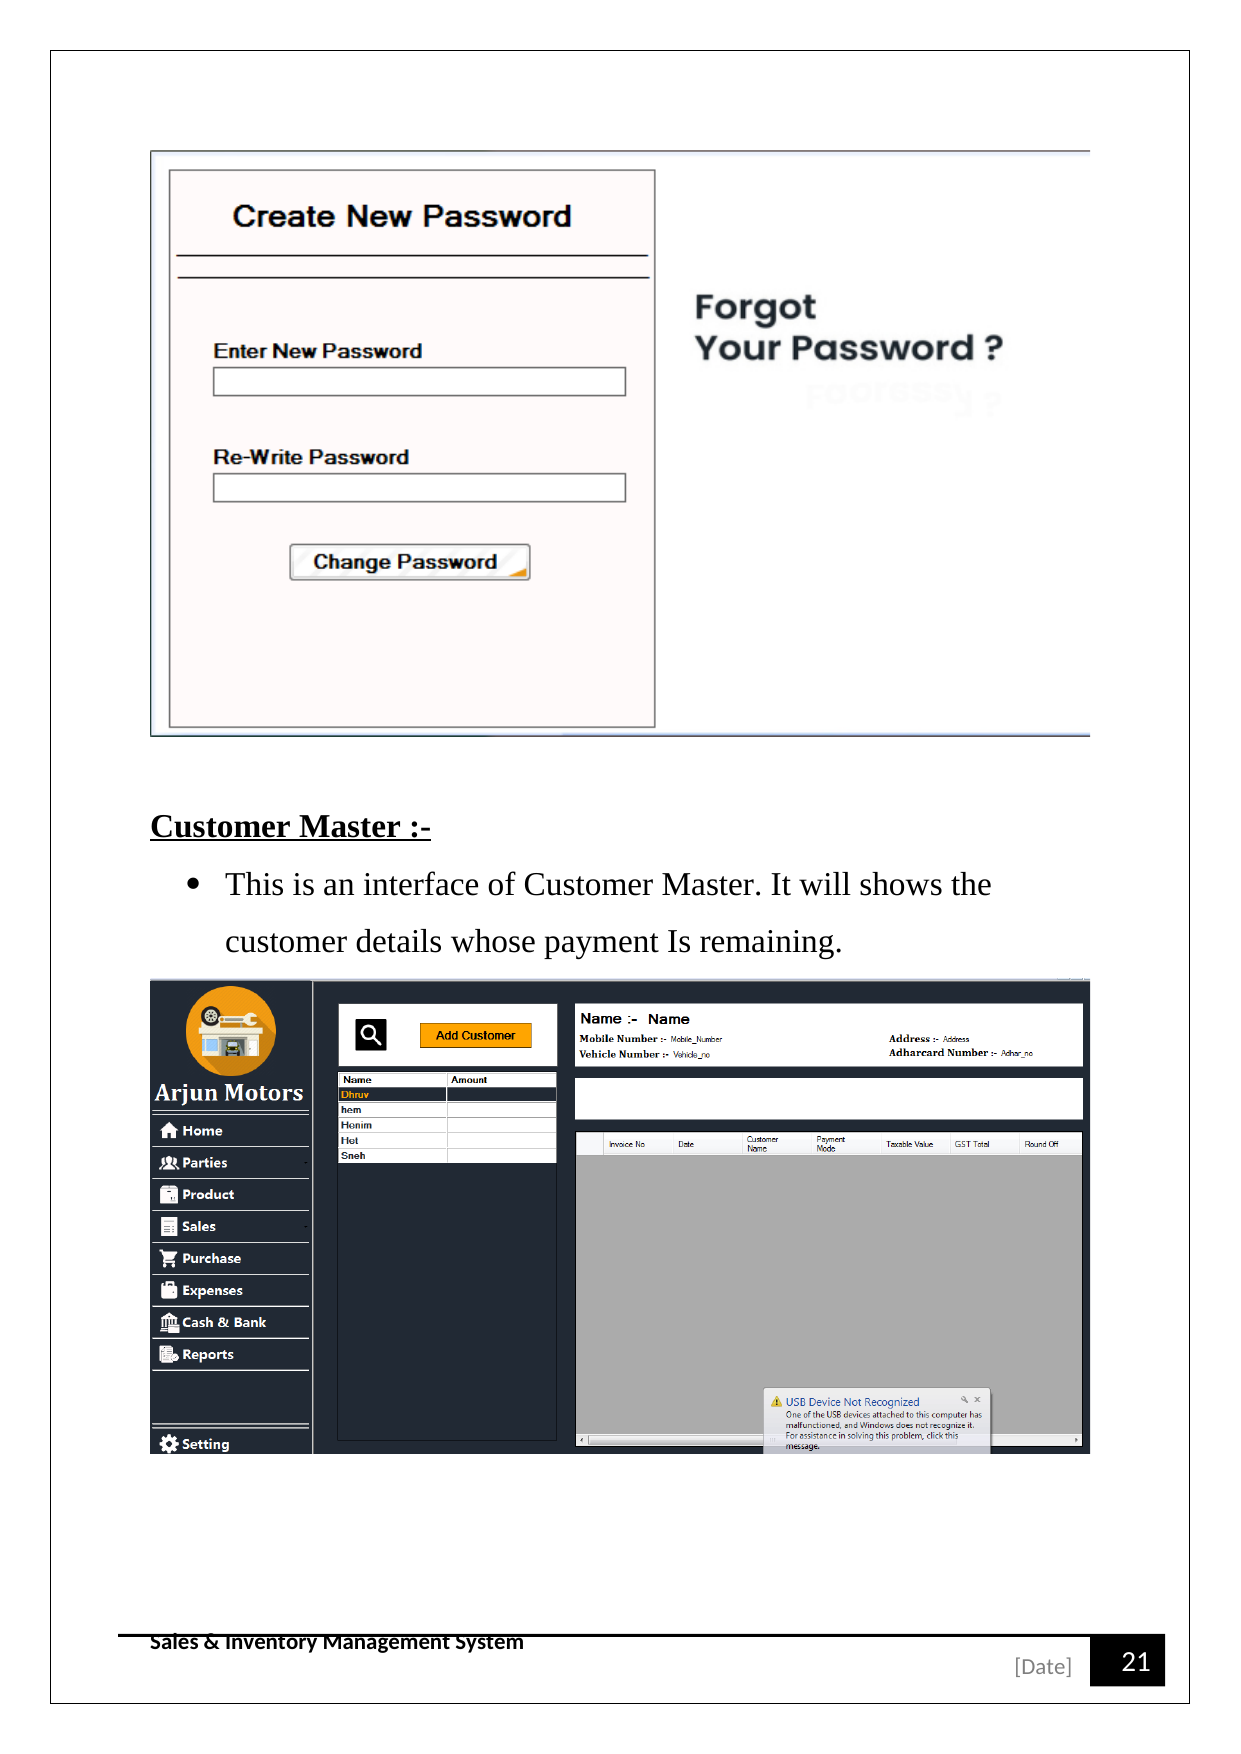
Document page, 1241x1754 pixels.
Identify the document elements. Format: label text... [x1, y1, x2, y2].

picture [150, 150, 1091, 737]
picture [150, 978, 1091, 1454]
text Customer Master :- [150, 806, 1015, 845]
list This is an interface of Customer Master. It will shows the customer details whose payment Is remaining. [187, 864, 1015, 960]
